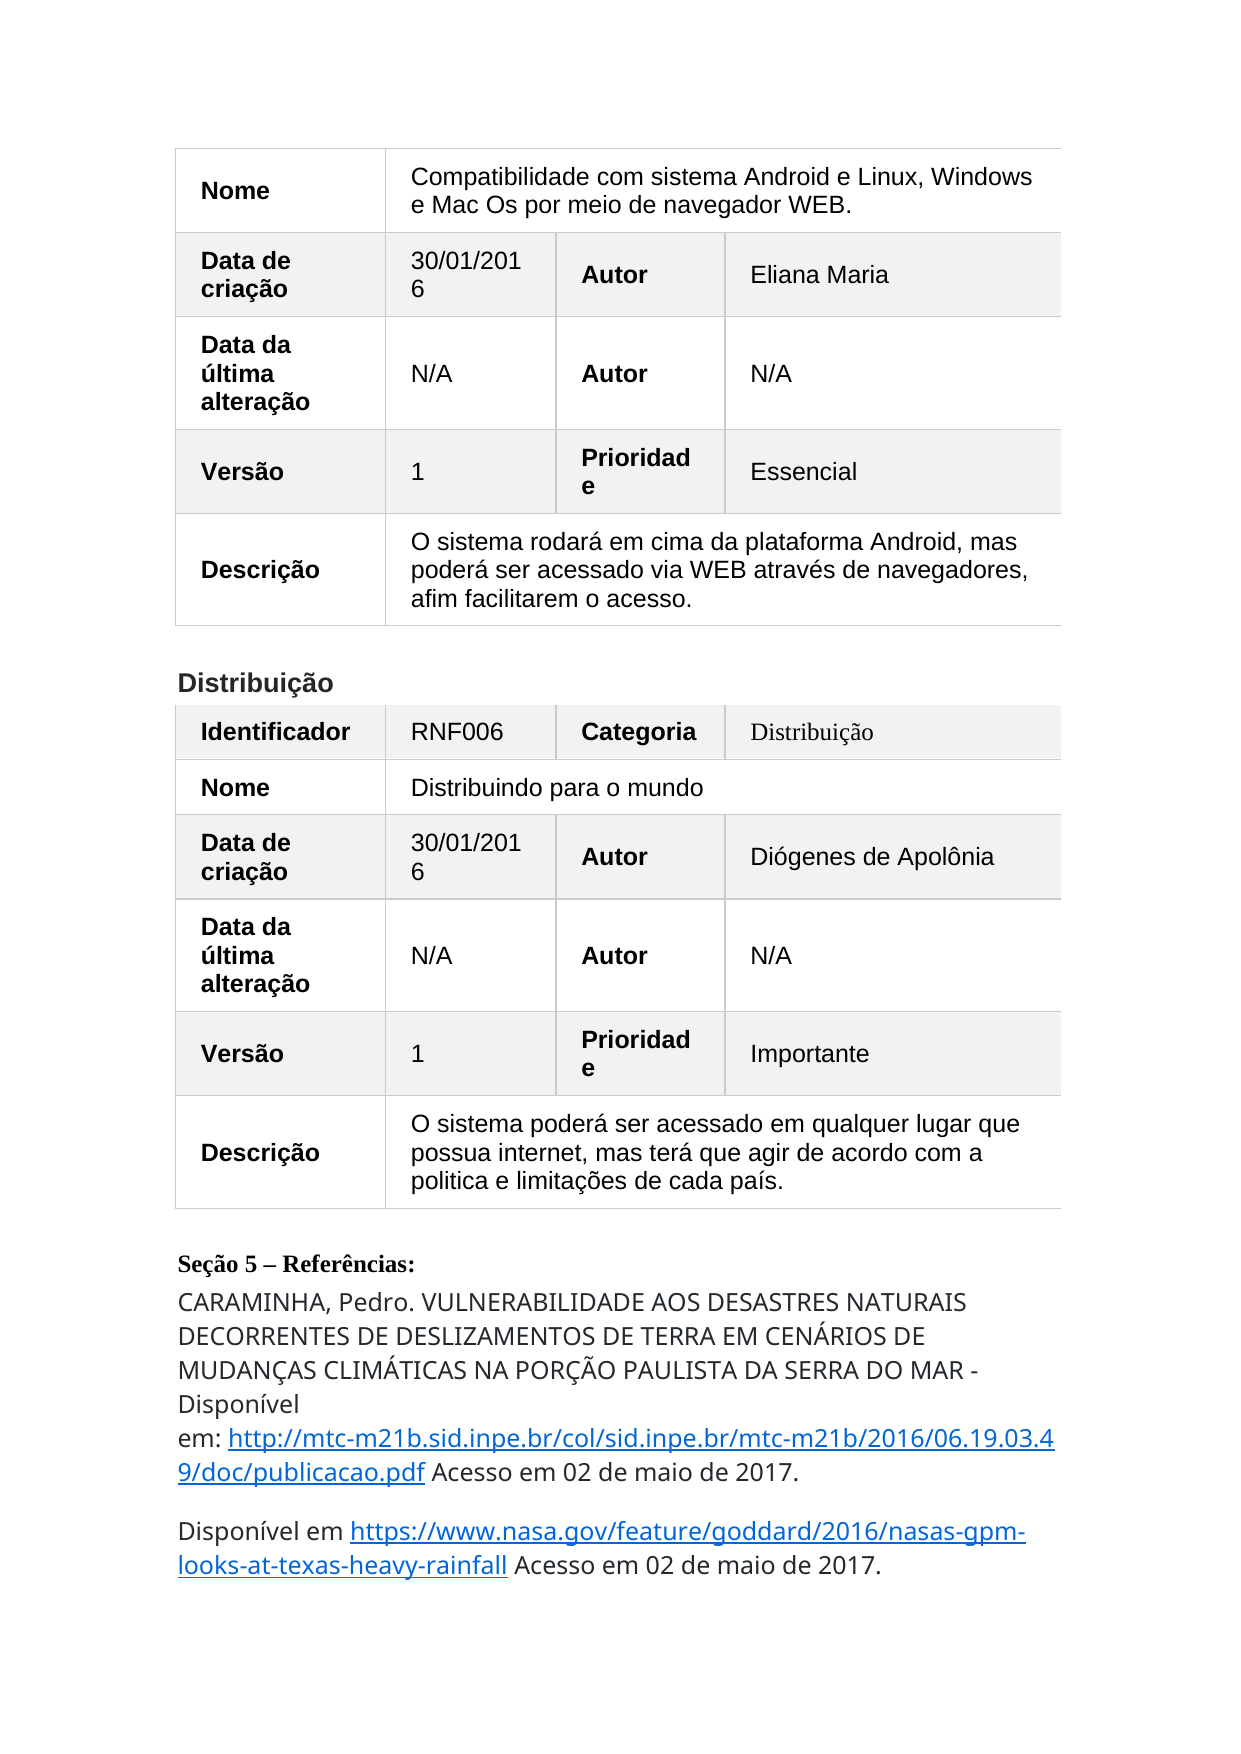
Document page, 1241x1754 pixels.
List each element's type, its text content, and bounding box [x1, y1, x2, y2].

table_cell Eliana Maria [726, 233, 1061, 316]
table_cell 1 [386, 1012, 555, 1095]
table_cell Prioridade [557, 430, 724, 513]
text CARAMINHA, Pedro. VULNERABILIDADE AOS DESASTRES NATURAIS DECORRENTES DE DESLIZAMENTOS DE TERRA EM CENÁRIOS DE MUDANÇAS CLIMÁTICAS NA PORÇÃO PAULISTA DA SERRA DO MAR - Disponível em: http://mtc-m21b.sid.inpe.br/col/sid.inpe.br/mtc-m21b/2016/06.19.03.49/doc/publicacao.pdf Acesso em 02 de maio de 2017. [177, 1284, 1063, 1489]
table_cell Nome [176, 760, 385, 814]
text Disponível em https://www.nasa.gov/feature/goddard/2016/nasas-gpm-looks-at-texas-heavy-rainfall Acesso em 02 de maio de 2017. [177, 1514, 1063, 1582]
table_cell Versão [176, 1012, 385, 1095]
table_cell Autor [557, 815, 724, 898]
table_cell Data de criação [176, 233, 385, 316]
list Seção 5 – Referências: [177, 1249, 1063, 1278]
table_cell N/A [386, 900, 555, 1011]
table_cell Descrição [176, 514, 385, 625]
table_cell N/A [386, 317, 555, 428]
table_cell Autor [557, 900, 724, 1011]
table_cell Diógenes de Apolônia [726, 815, 1061, 898]
table_cell Data da última alteração [176, 900, 385, 1011]
table_cell Autor [557, 233, 724, 316]
table_cell 30/01/2016 [386, 233, 555, 316]
table_cell Compatibilidade com sistema Android e Linux, Windows e Mac Os por meio de navegador WEB. [386, 149, 1061, 232]
table_header RNF006 [386, 705, 555, 758]
table_cell Nome [176, 149, 385, 232]
table_cell N/A [726, 317, 1061, 428]
list Distribuição [177, 667, 1063, 698]
table_header Identificador [176, 705, 385, 758]
table_cell O sistema poderá ser acessado em qualquer lugar que possua internet, mas terá que agir de acordo com a politica e limitações de cada país. [386, 1096, 1061, 1207]
table_cell O sistema rodará em cima da plataforma Android, mas poderá ser acessado via WEB através de navegadores, afim facilitarem o acesso. [386, 514, 1061, 625]
table_cell Distribuindo para o mundo [386, 760, 1061, 814]
table_cell N/A [726, 900, 1061, 1011]
table_cell Prioridade [557, 1012, 724, 1095]
table_header Categoria [557, 705, 724, 758]
table_cell Autor [557, 317, 724, 428]
table_cell Data da última alteração [176, 317, 385, 428]
table_cell 1 [386, 430, 555, 513]
table_cell Importante [726, 1012, 1061, 1095]
table_header Distribuição [726, 705, 1061, 758]
table_cell Essencial [726, 430, 1061, 513]
table_cell Descrição [176, 1096, 385, 1207]
table_cell Data de criação [176, 815, 385, 898]
table_cell 30/01/2016 [386, 815, 555, 898]
table_cell Versão [176, 430, 385, 513]
